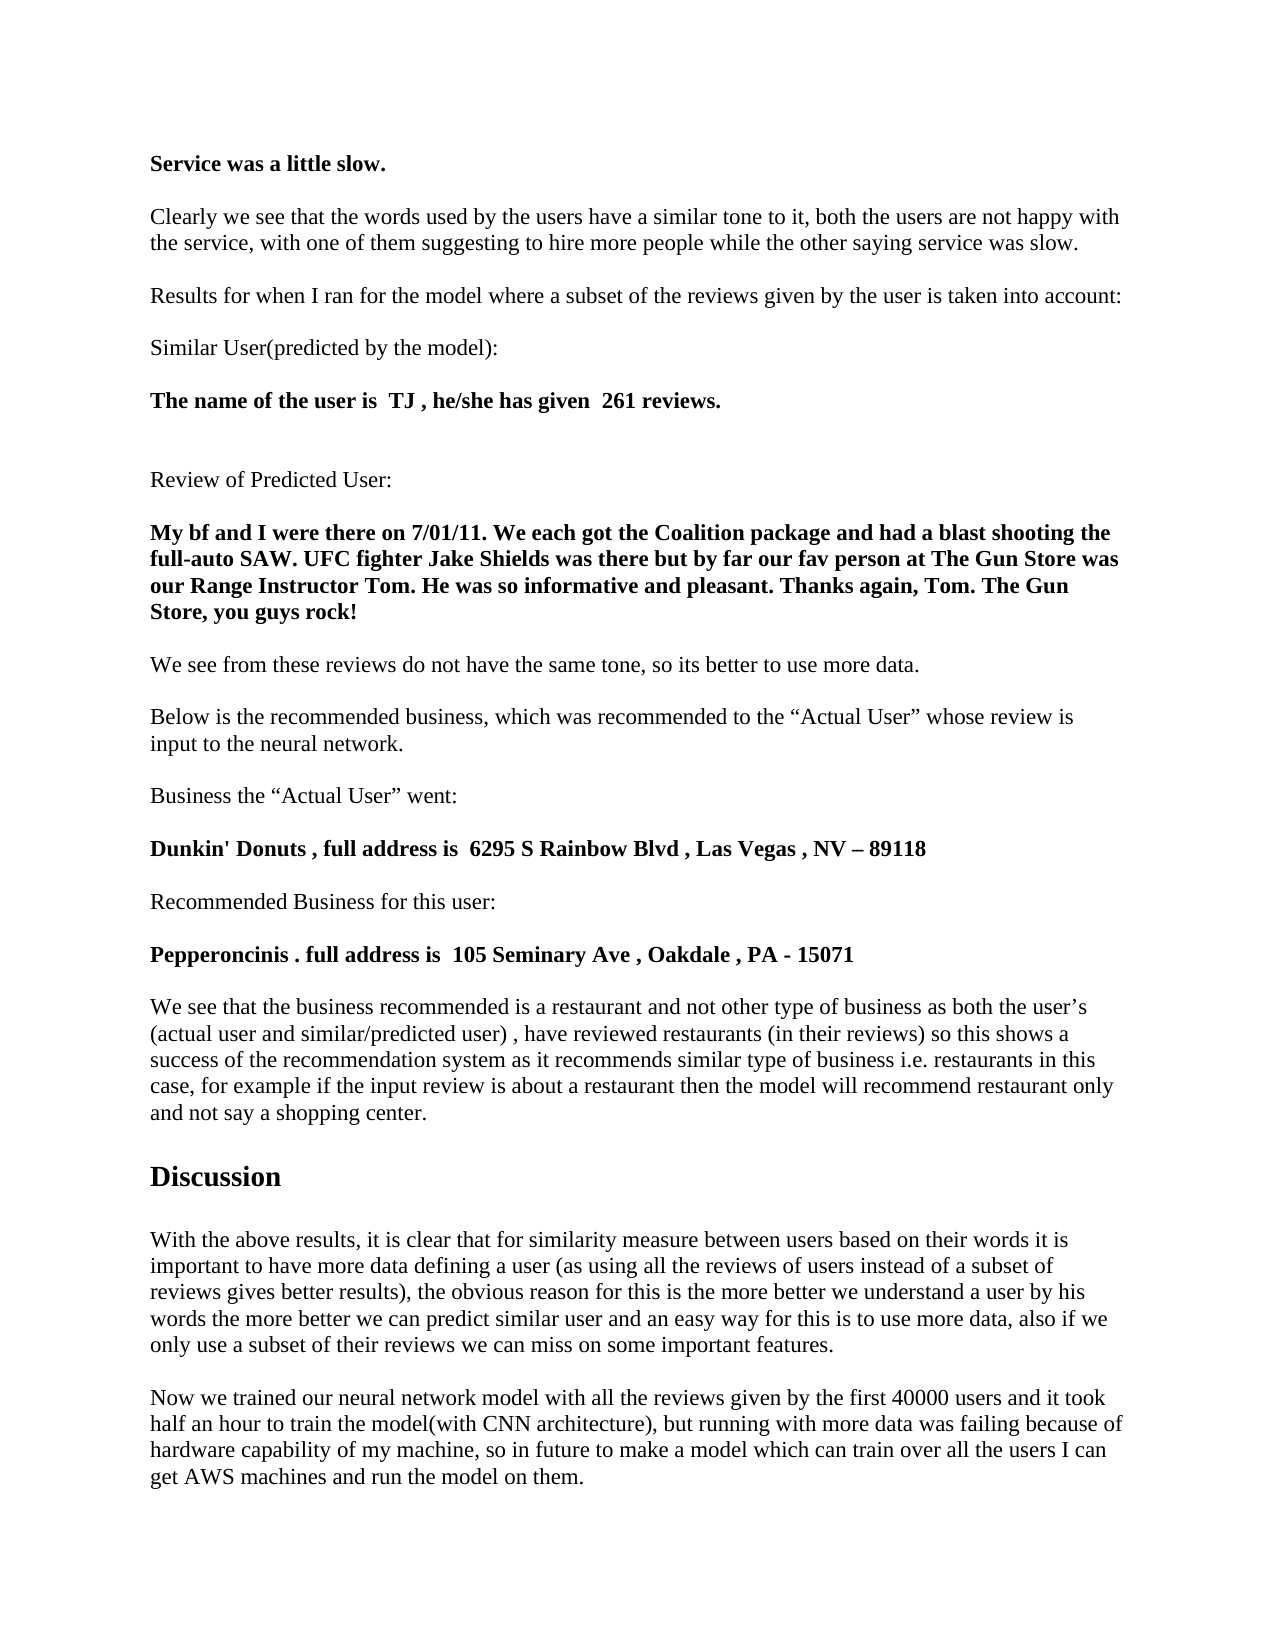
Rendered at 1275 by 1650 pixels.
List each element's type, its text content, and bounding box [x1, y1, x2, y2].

text Now we trained our neural network model with all the reviews given by the first 40000 users and it took half an hour to train the model(with CNN architecture), but running with more data was failing because of hardware capability of my machine, so in future to make a model which can train over all the users I can get AWS machines and run the model on them. [150, 1384, 1125, 1489]
text The name of the user is TJ , he/she has given 261 reviews. [150, 387, 1125, 413]
text My bf and I were there on 7/01/11. We each got the Coalition package and had a blast shooting the full-auto SAW. UFC fighter Jake Shields was there but by far our fav person at The Gun Store was our Range Instructor Tom. He was so informative and pleasant. Thanks again, Tom. The Gun Store, you guys rock! [150, 519, 1125, 624]
text Similar User(predicted by the model): [150, 334, 1125, 361]
text Discussion [150, 1159, 1125, 1192]
text Business the “Actual User” went: [150, 782, 1125, 809]
text Pepperoncinis . full address is 105 Seminary Ave , Oakdale , PA - 15071 [150, 941, 1125, 967]
text Below is the recommended business, which was recommended to the “Actual User” whose review is input to the neural network. [150, 703, 1125, 756]
text We see from these reviews do not have the same tone, so its better to use more data. [150, 651, 1125, 677]
text Results for when I ran for the model where a subset of the reviews given by the user is taken into account: [150, 282, 1125, 308]
text Service was a little slow. [150, 150, 1125, 176]
text Review of Predicted User: [150, 466, 1125, 493]
text With the above results, it is clear that for similarity measure between users based on their words it is important to have more data defining a user (as using all the reviews of users instead of a subset of reviews gives better results), the obvious reason for this is the more better we understand a user by his words the more better we can predict similar user and an easy way for this is to use more data, also if we only use a subset of their reviews we can miss on some important features. [150, 1226, 1125, 1357]
text We see that the business recommended is a restaurant and not other type of business as both the user’s (actual user and similar/predicted user) , have reviewed restaurants (in their reviews) so this shows a success of the recommendation system as it recommends similar type of business i.e. restaurants in this case, for example if the input review is about a restaurant then the model will recommend restaurant only and not say a shopping center. [150, 993, 1125, 1125]
text Clearly we see that the words used by the users have a similar tone to it, both the users are not happy with the service, with one of them suggesting to hire more people while the other saying service was slow. [150, 203, 1125, 255]
text Recommended Business for this user: [150, 888, 1125, 914]
text Dunkin' Donuts , full address is 6295 S Rainbow Blvd , Las Vegas , NV – 89118 [150, 835, 1125, 862]
